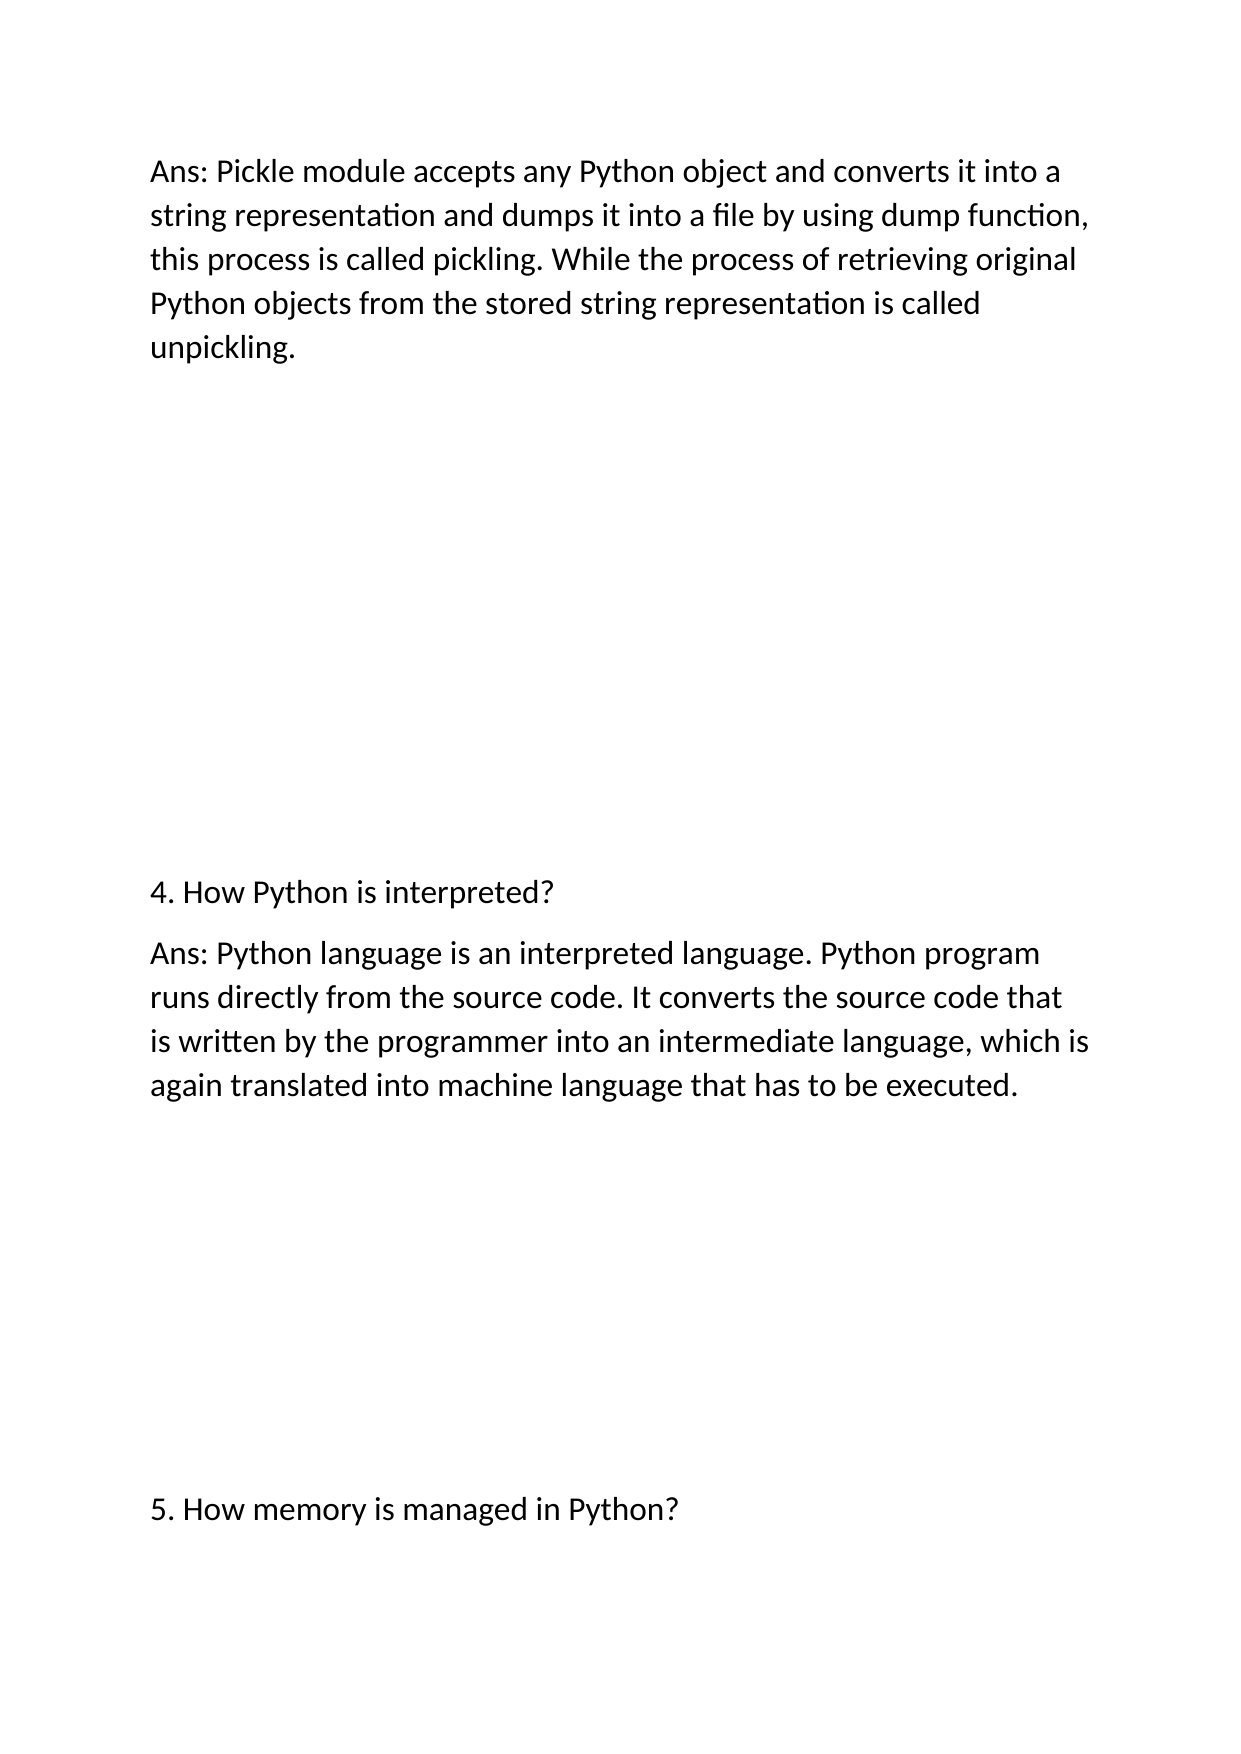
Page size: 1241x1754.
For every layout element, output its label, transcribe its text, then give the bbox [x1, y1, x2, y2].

text 4. How Python is interpreted? [150, 871, 1090, 912]
text 5. How memory is managed in Python? [150, 1488, 1090, 1529]
text Ans: Pickle module accepts any Python object and converts it into a string representation and dumps it into a file by using dump function, this process is called pickling. While the process of retrieving original Python objects from the stored string representation is called unpickling. [150, 150, 1090, 367]
text Ans: Python language is an interpreted language. Python program runs directly from the source code. It converts the source code that is written by the programmer into an intermediate language, which is again translated into machine language that has to be executed. [150, 932, 1090, 1105]
